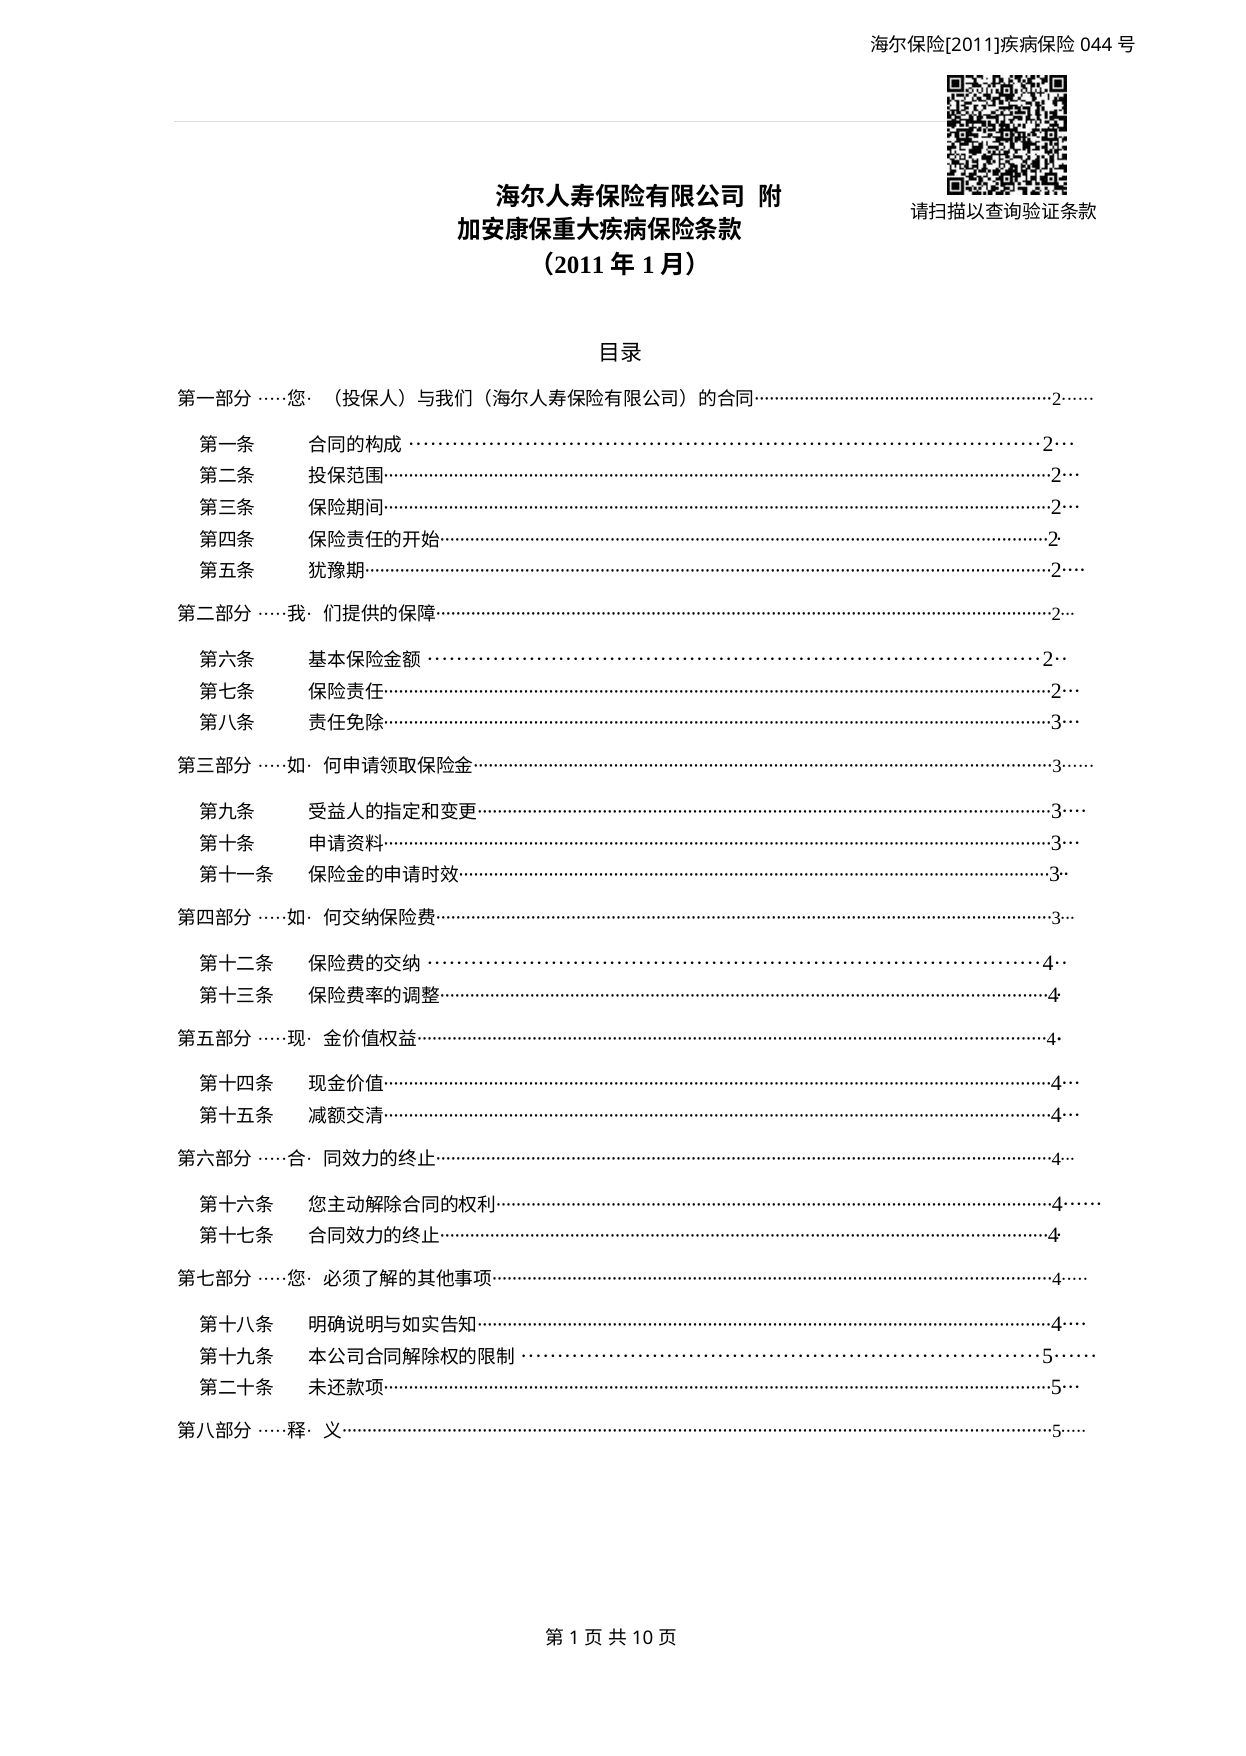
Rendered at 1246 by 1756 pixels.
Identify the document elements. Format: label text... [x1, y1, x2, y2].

text 目录 [162, 337, 642, 366]
text 海尔人寿保险有限公司 附加安康保重大疾病保险条款 [457, 179, 782, 246]
text 海尔保险[2011]疾病保险 044 号 [162, 32, 1136, 57]
picture [947, 75, 1067, 195]
text （2011 年 1 月） [524, 246, 716, 280]
text 请扫描以查询验证条款 [910, 198, 1148, 223]
